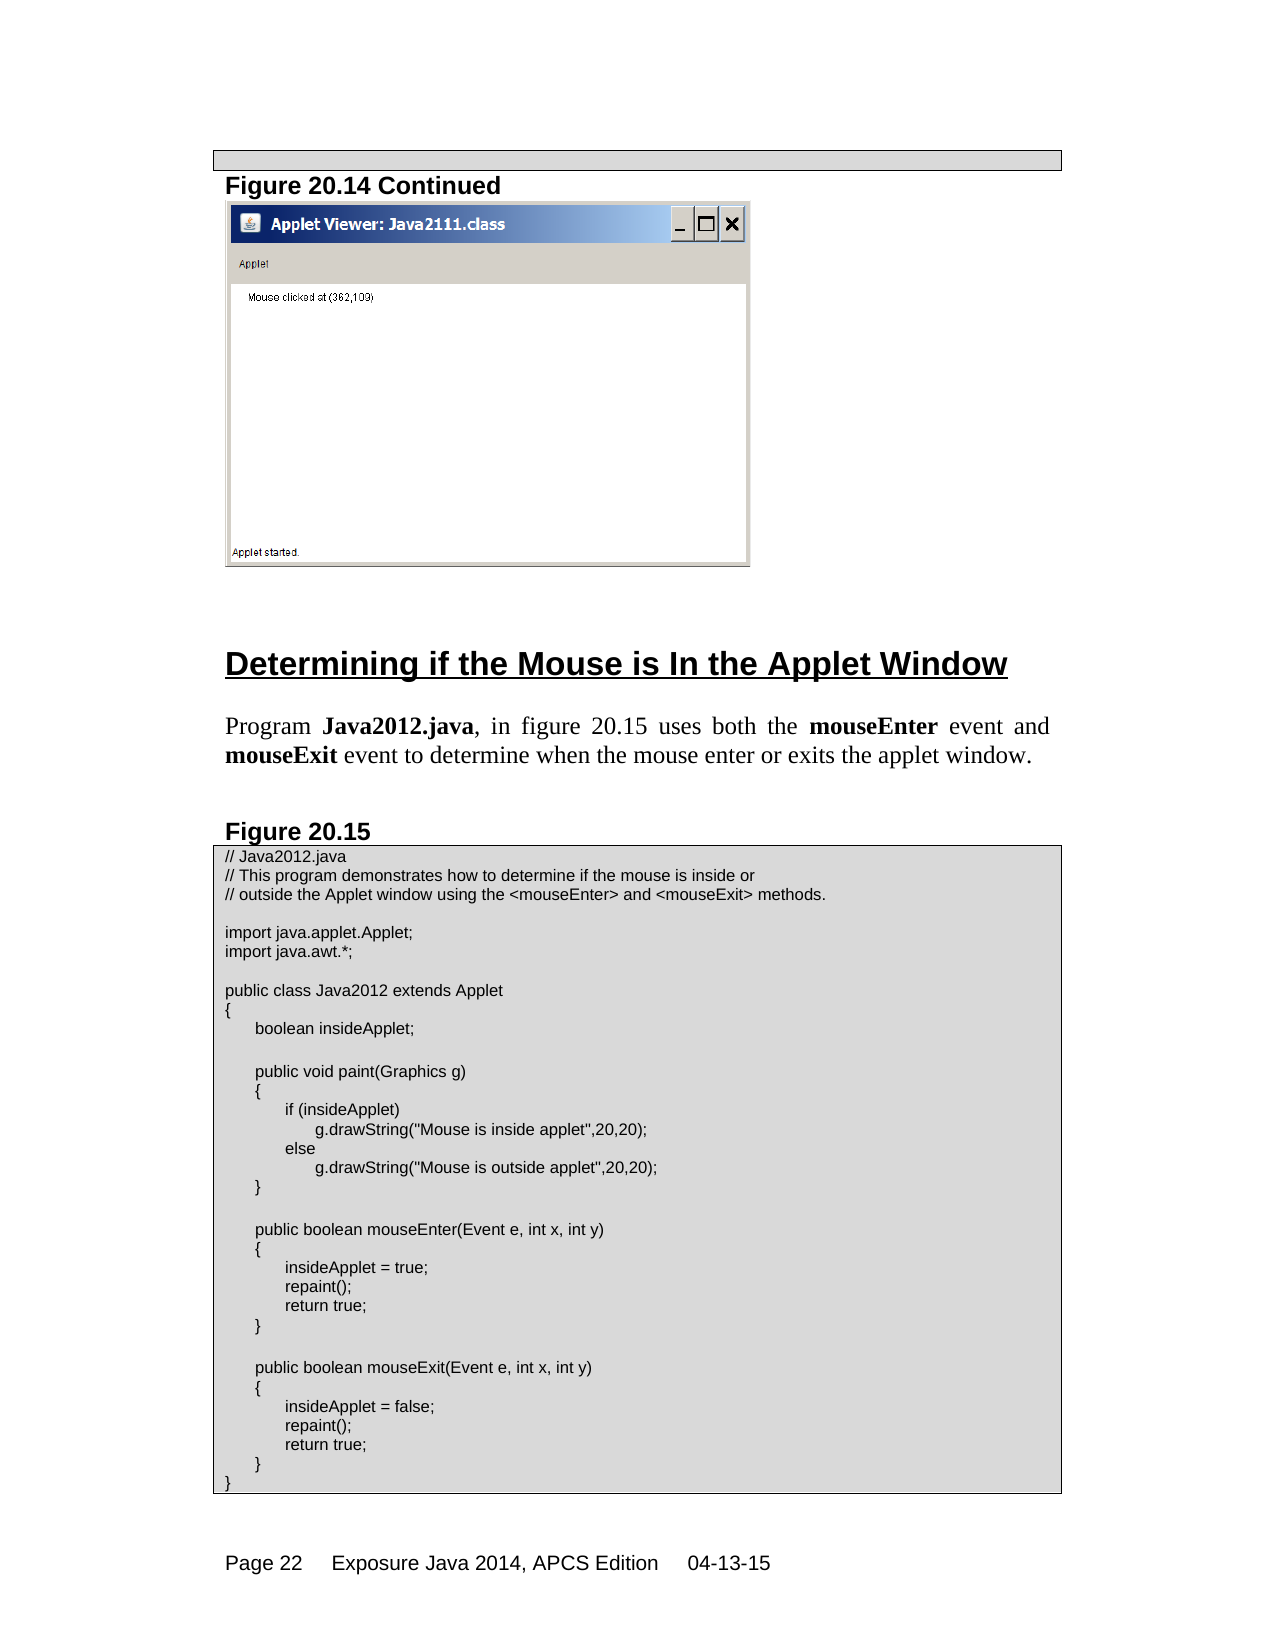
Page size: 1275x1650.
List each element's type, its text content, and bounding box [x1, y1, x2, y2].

text Determining if the Mouse is In the Applet Window [225, 644, 1050, 682]
text Figure 20.14 Continued [225, 171, 1050, 200]
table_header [214, 846, 1061, 1492]
text Figure 20.15 [225, 817, 1050, 845]
text Program Java2012.java, in figure 20.15 uses both the mouseEnter event and mouseExit event to determine when the mouse enter or exits the applet window. [225, 711, 1050, 768]
picture [225, 200, 750, 567]
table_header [214, 151, 1061, 170]
